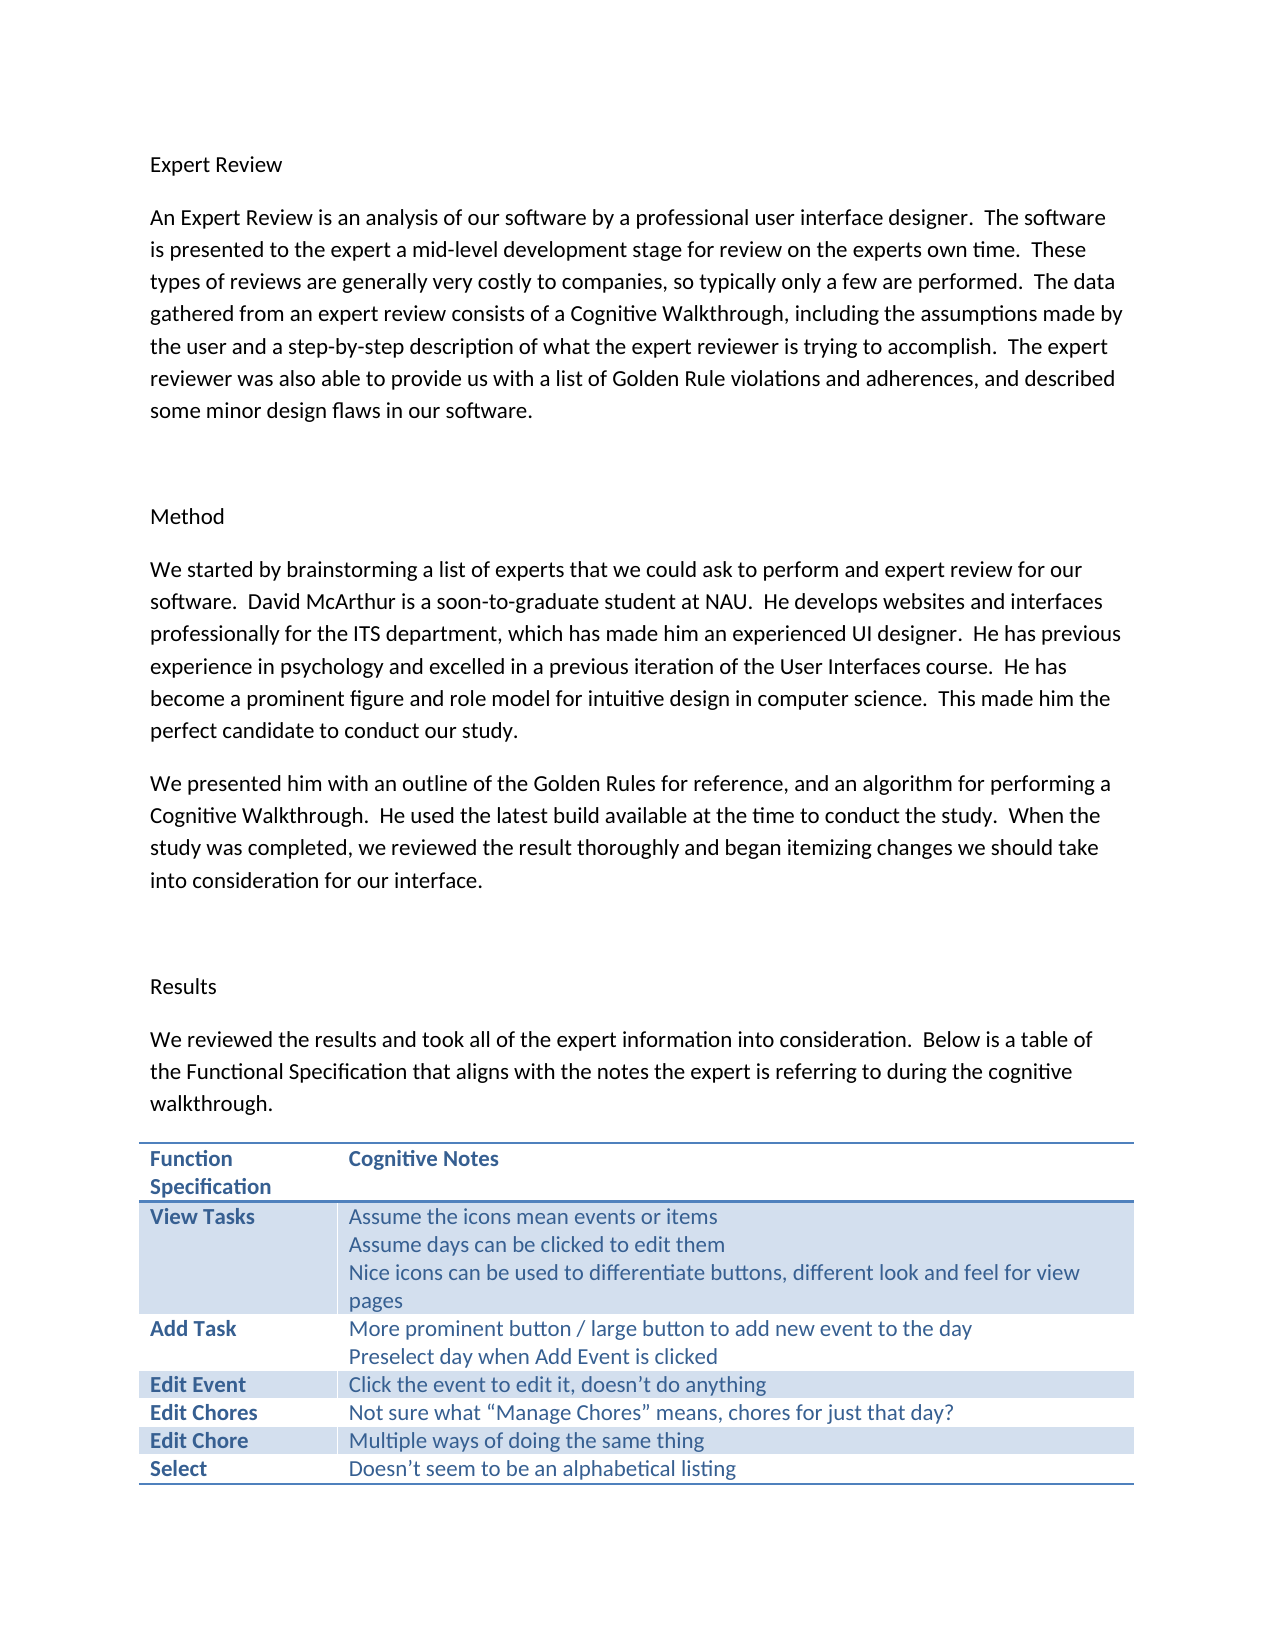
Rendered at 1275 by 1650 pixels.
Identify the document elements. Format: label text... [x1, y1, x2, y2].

table_cell Select Chore/Person [139, 1455, 337, 1483]
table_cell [338, 1455, 1134, 1483]
table_cell Multiple ways of doing the same thing [338, 1427, 1134, 1454]
table_cell Assume the icons mean events or items Assume days can be clicked to edit them Nice icons can be used to differentiate buttons, different look and feel for view pages [338, 1203, 1134, 1314]
table_cell Not sure what “Manage Chores” means, chores for just that day? [338, 1399, 1134, 1427]
table_cell Edit Chore [139, 1427, 337, 1454]
text Expert Review [150, 150, 1125, 178]
table_cell More prominent button / large button to add new event to the day Preselect day when Add Event is clicked [338, 1315, 1134, 1371]
text An Expert Review is an analysis of our software by a professional user interface designer. The software is presented to the expert a mid-level development stage for review on the experts own time. These types of reviews are generally very costly to companies, so typically only a few are performed. The data gathered from an expert review consists of a Cognitive Walkthrough, including the assumptions made by the user and a step-by-step description of what the expert reviewer is trying to accomplish. The expert reviewer was also able to provide us with a list of Golden Rule violations and adherences, and described some minor design flaws in our software. [150, 203, 1125, 424]
table_cell Edit Chores [139, 1399, 337, 1427]
table_header Cognitive Notes [338, 1144, 1134, 1200]
text We reviewed the results and took all of the expert information into consideration. Below is a table of the Functional Specification that aligns with the notes the expert is referring to during the cognitive walkthrough. [150, 1025, 1125, 1117]
text We started by brainstorming a list of experts that we could ask to perform and expert review for our software. David McArthur is a soon-to-graduate student at NAU. He develops websites and interfaces professionally for the ITS department, which has made him an experienced UI designer. He has previous experience in psychology and excelled in a previous iteration of the User Interfaces course. He has become a prominent figure and role model for intuitive design in computer science. This made him the perfect candidate to conduct our study. [150, 555, 1125, 744]
text We presented him with an outline of the Golden Rules for reference, and an algorithm for performing a Cognitive Walkthrough. He used the latest build available at the time to conduct the study. When the study was completed, we reviewed the result thoroughly and began itemizing changes we should take into consideration for our interface. [150, 769, 1125, 894]
table_cell Add Task [139, 1315, 337, 1371]
text Method [150, 502, 1125, 530]
table_cell Edit Event [139, 1371, 337, 1398]
table_header Function Specification [139, 1144, 337, 1200]
table_cell Click the event to edit it, doesn’t do anything [338, 1371, 1134, 1398]
table_cell View Tasks [139, 1203, 337, 1314]
text Results [150, 972, 1125, 1000]
